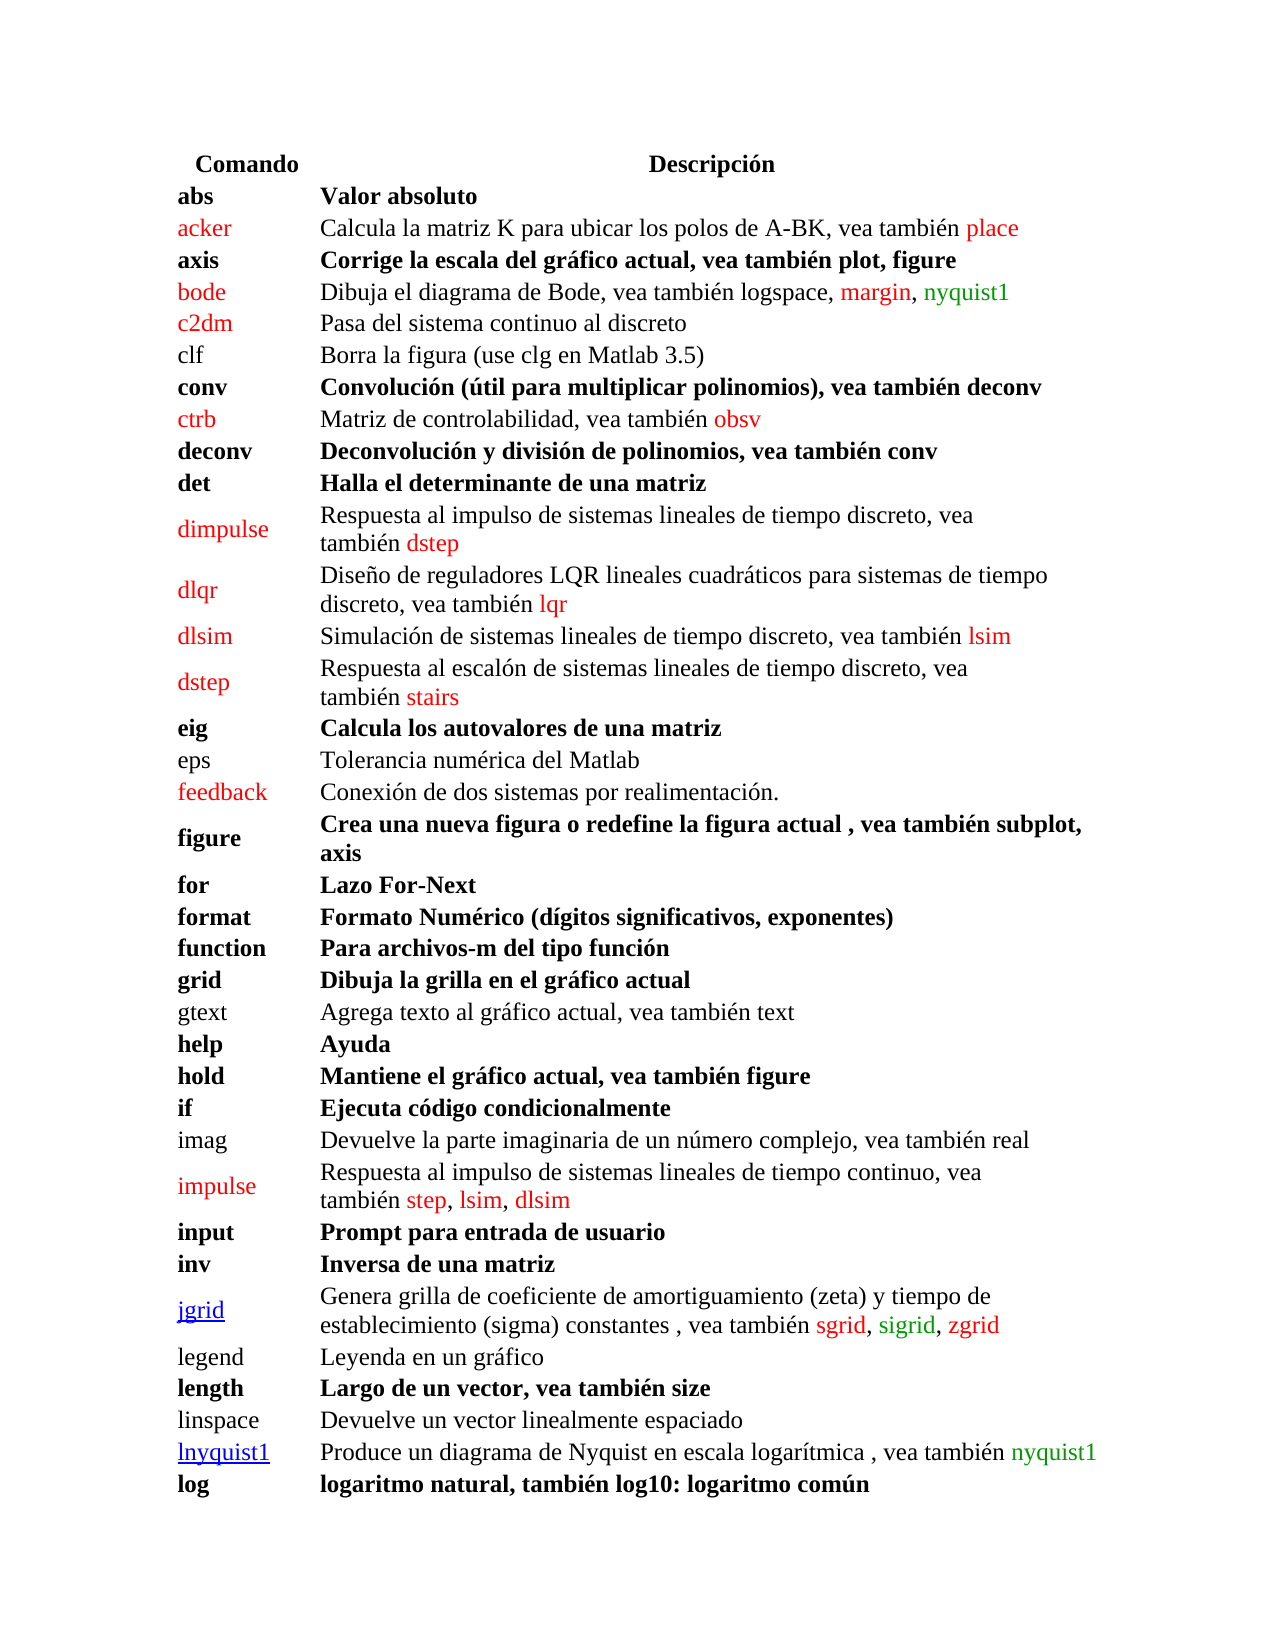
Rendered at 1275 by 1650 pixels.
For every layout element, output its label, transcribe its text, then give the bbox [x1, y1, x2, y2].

table_cell Prompt para entrada de usuario [318, 1216, 1106, 1248]
table_cell figure [176, 808, 318, 868]
table_cell Respuesta al escalón de sistemas lineales de tiempo discreto, vea también stairs [318, 651, 1106, 712]
table_cell Lazo For-Next [318, 868, 1106, 900]
table_cell Convolución (útil para multiplicar polinomios), vea también deconv [318, 371, 1106, 403]
table_cell lnyquist1 [176, 1436, 318, 1468]
table_cell legend [176, 1340, 318, 1372]
table_cell Produce un diagrama de Nyquist en escala logarítmica , vea también nyquist1 [318, 1436, 1106, 1468]
table_cell dlqr [176, 559, 318, 619]
table_cell abs [176, 180, 318, 211]
table_cell Respuesta al impulso de sistemas lineales de tiempo continuo, vea también step, lsim, dlsim [318, 1155, 1106, 1216]
table_cell imag [176, 1123, 318, 1155]
table_cell hold [176, 1060, 318, 1091]
table_cell Ejecuta código condicionalmente [318, 1091, 1106, 1123]
table_cell eig [176, 712, 318, 744]
table_cell Devuelve la parte imaginaria de un número complejo, vea también real [318, 1123, 1106, 1155]
table_cell dimpulse [176, 498, 318, 559]
table_cell input [176, 1216, 318, 1248]
table_cell for [176, 868, 318, 900]
table_cell Largo de un vector, vea también size [318, 1372, 1106, 1404]
table_cell Mantiene el gráfico actual, vea también figure [318, 1060, 1106, 1091]
table_cell Formato Numérico (dígitos significativos, exponentes) [318, 900, 1106, 932]
table_cell format [176, 900, 318, 932]
table_cell gtext [176, 996, 318, 1028]
table_cell Genera grilla de coeficiente de amortiguamiento (zeta) y tiempo de establecimiento (sigma) constantes , vea también sgrid, sigrid, zgrid [318, 1280, 1106, 1340]
table_cell axis [176, 243, 318, 275]
table_cell linspace [176, 1404, 318, 1436]
table_cell Halla el determinante de una matriz [318, 466, 1106, 498]
table_cell Inversa de una matriz [318, 1248, 1106, 1279]
table_cell Simulación de sistemas lineales de tiempo discreto, vea también lsim [318, 620, 1106, 651]
table_cell dstep [176, 651, 318, 712]
table_cell Valor absoluto [318, 180, 1106, 211]
table_cell if [176, 1091, 318, 1123]
table_header Descripción [318, 148, 1106, 179]
table_cell help [176, 1028, 318, 1059]
table_cell Borra la figura (use clg en Matlab 3.5) [318, 339, 1106, 371]
table_cell Dibuja la grilla en el gráfico actual [318, 964, 1106, 996]
table_cell Devuelve un vector linealmente espaciado [318, 1404, 1106, 1436]
table_cell Dibuja el diagrama de Bode, vea también logspace, margin, nyquist1 [318, 275, 1106, 307]
table_cell acker [176, 211, 318, 243]
table_cell grid [176, 964, 318, 996]
table_header Comando [176, 148, 318, 179]
table_cell clf [176, 339, 318, 371]
table_cell log [176, 1468, 318, 1499]
table_cell Matriz de controlabilidad, vea también obsv [318, 403, 1106, 434]
table_cell Crea una nueva figura o redefine la figura actual , vea también subplot, axis [318, 808, 1106, 868]
table_cell length [176, 1372, 318, 1404]
table_cell conv [176, 371, 318, 403]
table_cell Agrega texto al gráfico actual, vea también text [318, 996, 1106, 1028]
table_cell Tolerancia numérica del Matlab [318, 744, 1106, 776]
table_cell Calcula los autovalores de una matriz [318, 712, 1106, 744]
table_cell Ayuda [318, 1028, 1106, 1059]
table_cell feedback [176, 776, 318, 808]
table_cell jgrid [176, 1280, 318, 1340]
table_cell c2dm [176, 307, 318, 339]
table_cell deconv [176, 435, 318, 466]
table_cell det [176, 466, 318, 498]
table_cell impulse [176, 1155, 318, 1216]
table_cell Diseño de reguladores LQR lineales cuadráticos para sistemas de tiempo discreto, vea también lqr [318, 559, 1106, 619]
table_cell Corrige la escala del gráfico actual, vea también plot, figure [318, 243, 1106, 275]
table_cell eps [176, 744, 318, 776]
table_cell Pasa del sistema continuo al discreto [318, 307, 1106, 339]
table_cell function [176, 932, 318, 964]
table_cell Respuesta al impulso de sistemas lineales de tiempo discreto, vea también dstep [318, 498, 1106, 559]
table_cell ctrb [176, 403, 318, 434]
table_cell Calcula la matriz K para ubicar los polos de A-BK, vea también place [318, 211, 1106, 243]
table_cell inv [176, 1248, 318, 1279]
table_cell bode [176, 275, 318, 307]
table_cell Conexión de dos sistemas por realimentación. [318, 776, 1106, 808]
table_cell Para archivos-m del tipo función [318, 932, 1106, 964]
table_cell Deconvolución y división de polinomios, vea también conv [318, 435, 1106, 466]
table_cell logaritmo natural, también log10: logaritmo común [318, 1468, 1106, 1499]
table_cell Leyenda en un gráfico [318, 1340, 1106, 1372]
table_cell dlsim [176, 620, 318, 651]
